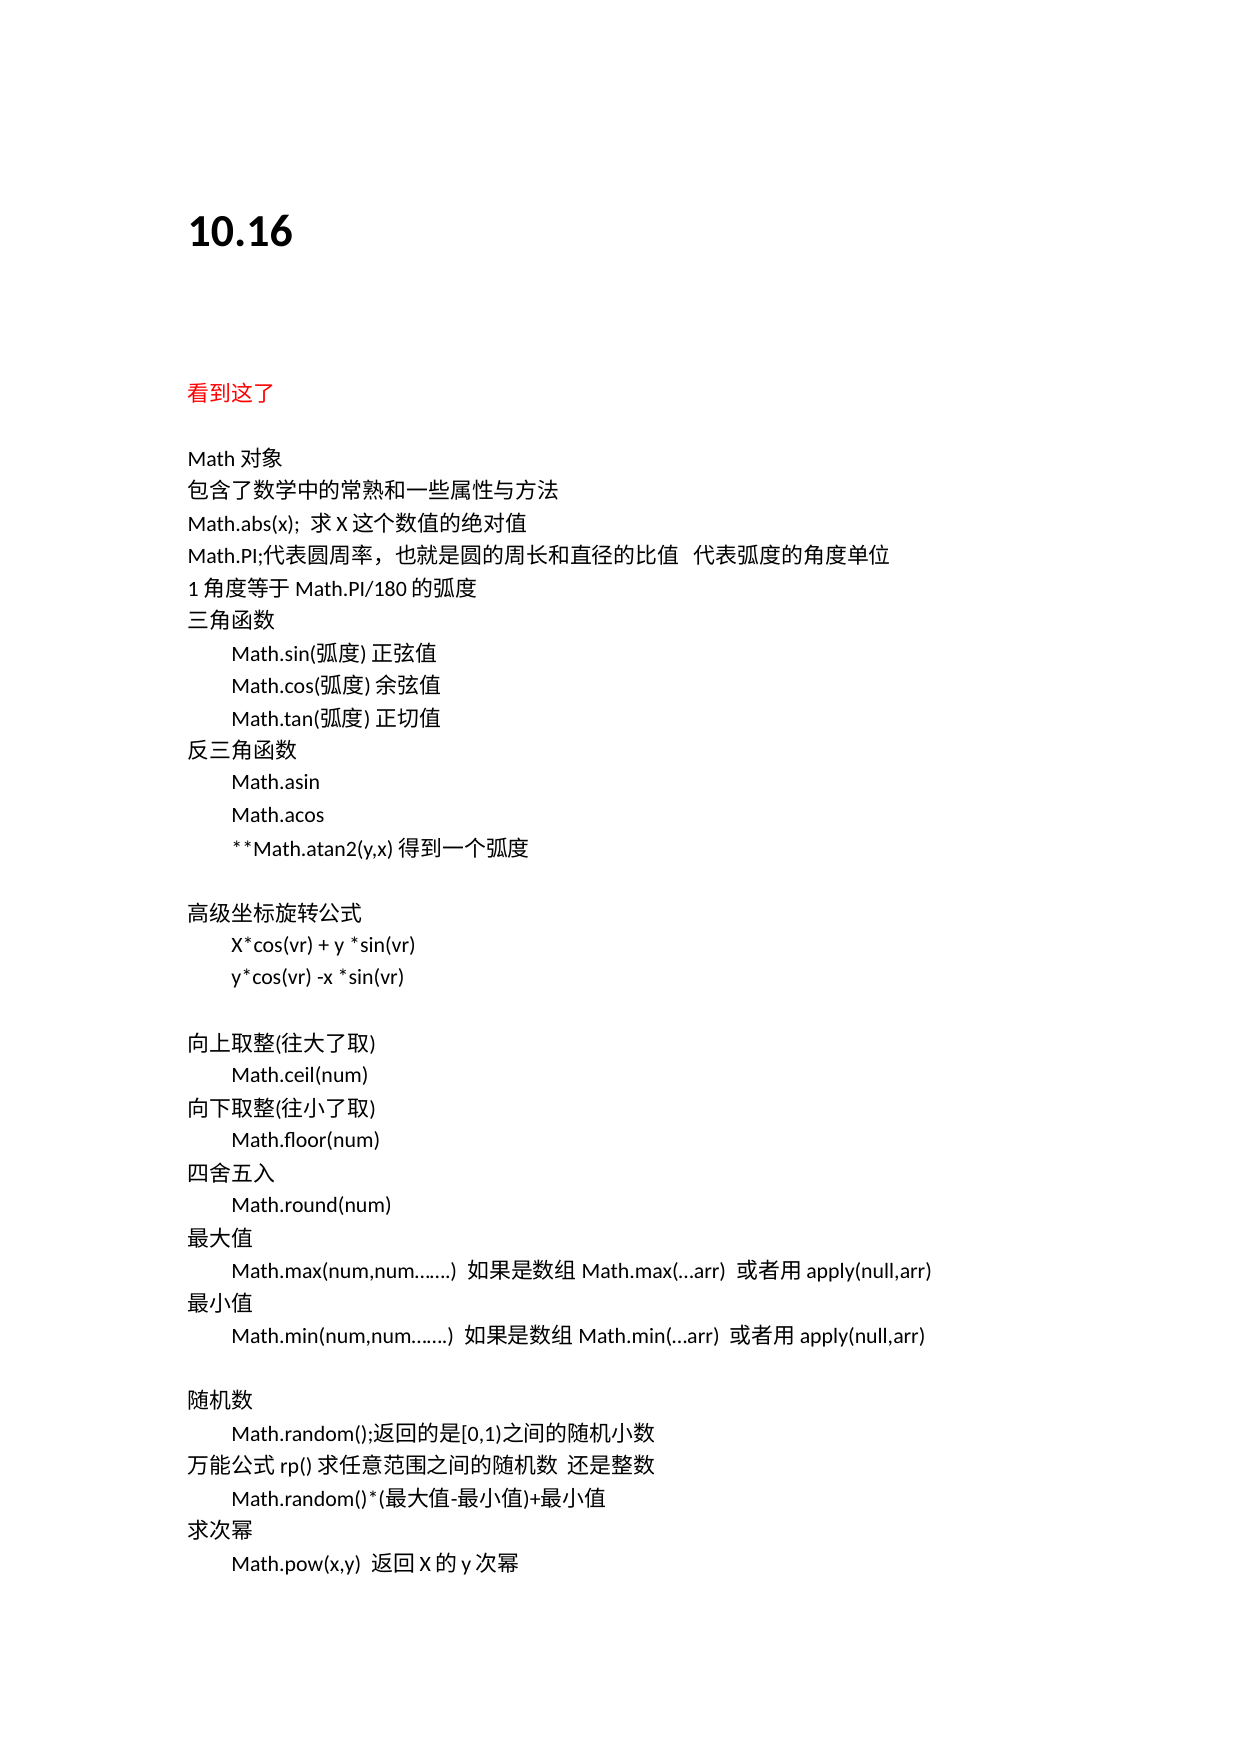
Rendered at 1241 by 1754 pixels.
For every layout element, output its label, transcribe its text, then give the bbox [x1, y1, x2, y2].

text 1角度等于Math.PI/180的弧度 [187, 571, 1053, 603]
text 万能公式 rp() 求任意范围之间的随机数 还是整数 [187, 1448, 1053, 1481]
text 随机数 [187, 1383, 1053, 1416]
text Math.floor(num) [187, 1123, 1053, 1156]
text 最大值 [187, 1221, 1053, 1253]
text Math.round(num) [187, 1188, 1053, 1221]
text y*cos(vr) -x *sin(vr) [187, 961, 1053, 993]
text 求次幂 [187, 1513, 1053, 1546]
text 高级坐标旋转公式 [187, 896, 1053, 928]
text 四舍五入 [187, 1156, 1053, 1188]
text 看到这了 [187, 376, 1053, 408]
text Math对象 [187, 441, 1053, 473]
text Math.abs(x); 求X这个数值的绝对值 [187, 506, 1053, 538]
text 反三角函数 [187, 733, 1053, 766]
text Math.random()*(最大值-最小值)+最小值 [187, 1481, 1053, 1513]
text 三角函数 [187, 603, 1053, 636]
text Math.max(num,num…….) 如果是数组 Math.max(…arr) 或者用apply(null,arr) [187, 1253, 1053, 1286]
text 向上取整(往大了取) [187, 1026, 1053, 1058]
text Math.acos [187, 798, 1053, 831]
text 向下取整(往小了取) [187, 1091, 1053, 1123]
text 最小值 [187, 1286, 1053, 1318]
text Math.sin(弧度) 正弦值 [187, 636, 1053, 668]
text Math.PI;代表圆周率，也就是圆的周长和直径的比值 代表弧度的角度单位 [187, 538, 1053, 571]
text Math.min(num,num…….) 如果是数组 Math.min(…arr) 或者用apply(null,arr) [187, 1318, 1053, 1351]
subtitle 10.16 [187, 197, 1053, 262]
text Math.cos(弧度) 余弦值 [187, 668, 1053, 701]
text Math.random();返回的是[0,1)之间的随机小数 [187, 1416, 1053, 1448]
text 包含了数学中的常熟和一些属性与方法 [187, 473, 1053, 506]
text Math.pow(x,y) 返回X的y次幂 [187, 1546, 1053, 1578]
text Math.tan(弧度) 正切值 [187, 701, 1053, 733]
text Math.asin [187, 766, 1053, 798]
text Math.ceil(num) [187, 1058, 1053, 1091]
text X*cos(vr) + y *sin(vr) [187, 928, 1053, 961]
text **Math.atan2(y,x) 得到一个弧度 [187, 831, 1053, 863]
